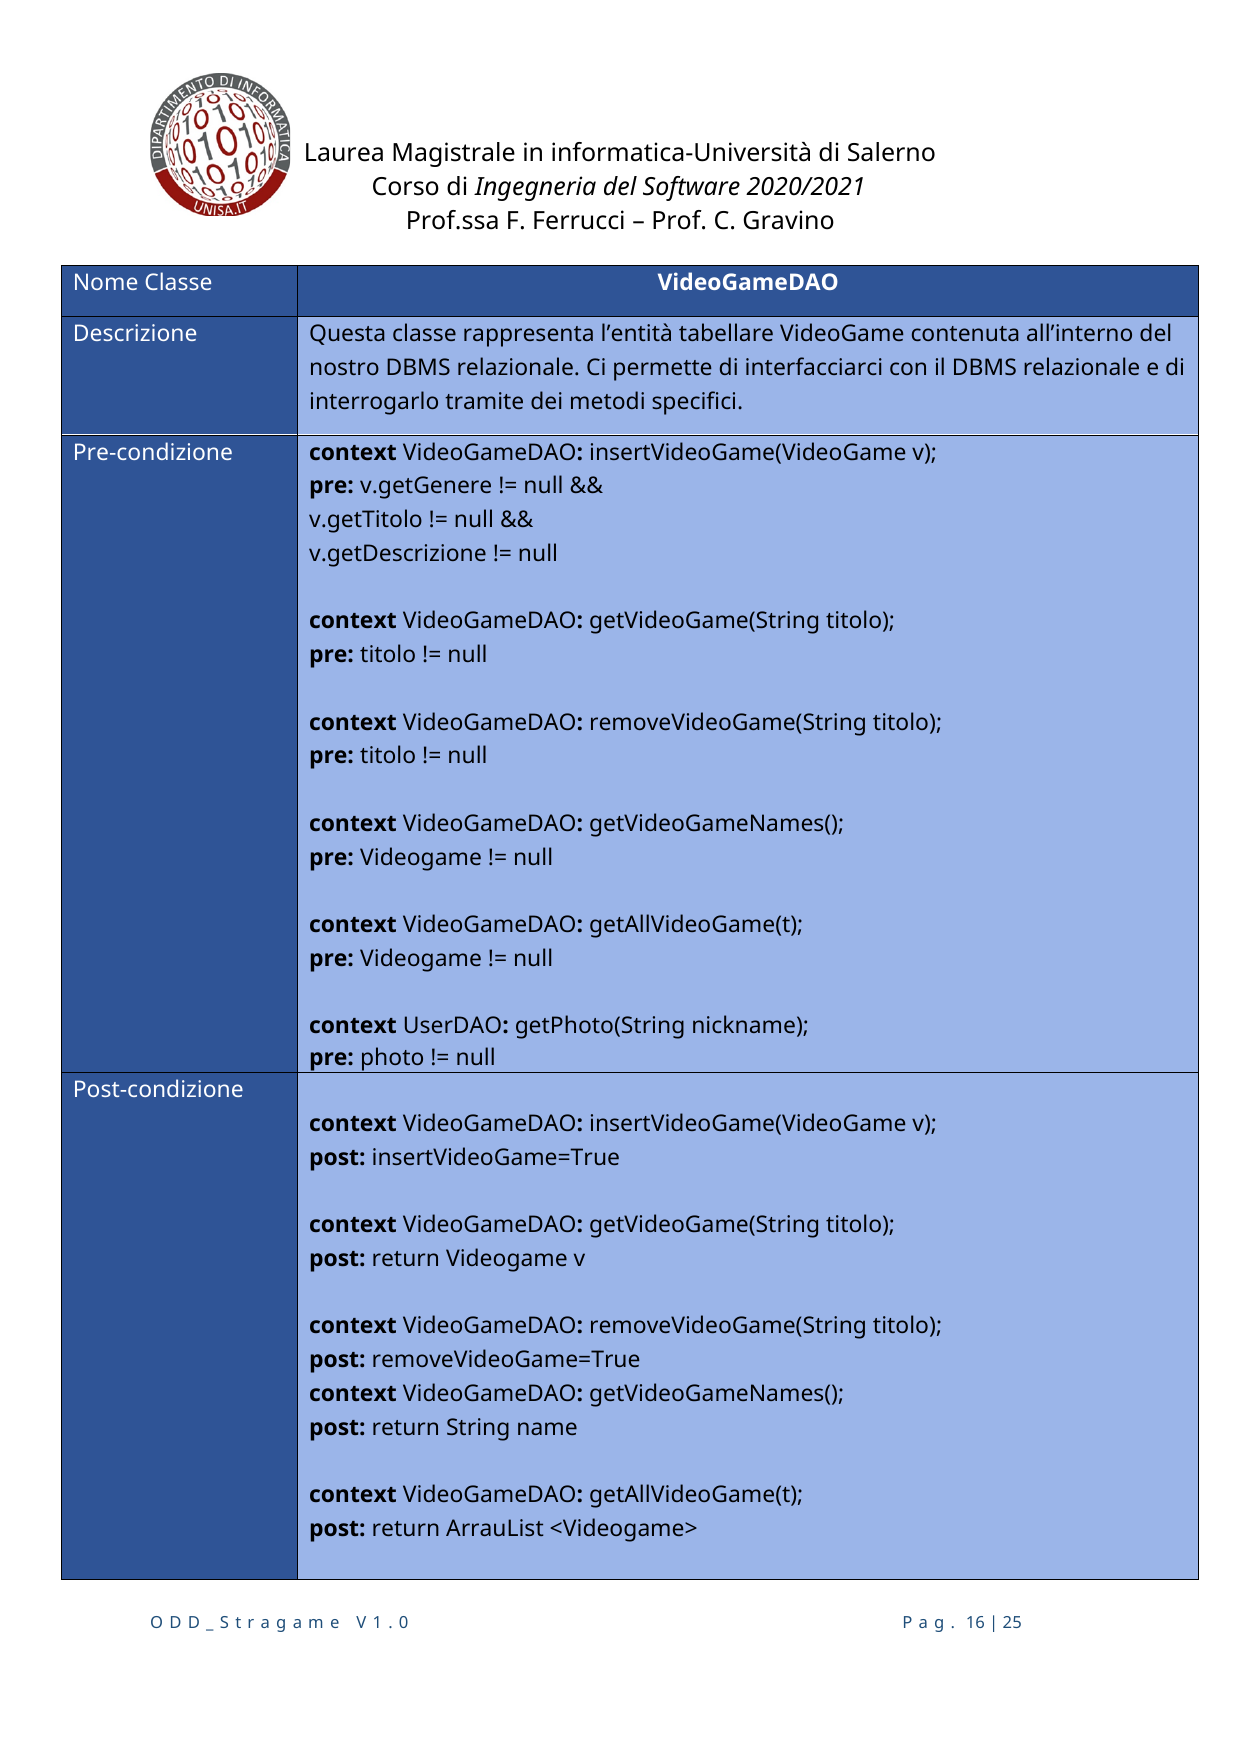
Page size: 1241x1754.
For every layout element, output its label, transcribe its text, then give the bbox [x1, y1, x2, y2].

table_header Nome Classe [62, 266, 297, 316]
table_cell Pre-condizione [62, 436, 297, 1072]
table_cell Post-condizione [62, 1073, 297, 1579]
picture [149, 73, 290, 215]
table_cell Questa classe rappresenta l’entità tabellare VideoGame contenuta all’interno del nostro DBMS relazionale. Ci permette di interfacciarci con il DBMS relazionale e di interrogarlo tramite dei metodi specifici. [298, 317, 1198, 434]
table_cell Descrizione [62, 317, 297, 434]
table_header VideoGameDAO [298, 266, 1198, 316]
table_cell context VideoGameDAO: insertVideoGame(VideoGame v); pre: v.getGenere != null && v.getTitolo != null && v.getDescrizione != null context VideoGameDAO: getVideoGame(String titolo); pre: titolo != null context VideoGameDAO: removeVideoGame(String titolo); pre: titolo != null context VideoGameDAO: getVideoGameNames(); pre: Videogame != null context VideoGameDAO: getAllVideoGame(t); pre: Videogame != null context UserDAO: getPhoto(String nickname); pre: photo != null [298, 436, 1198, 1072]
